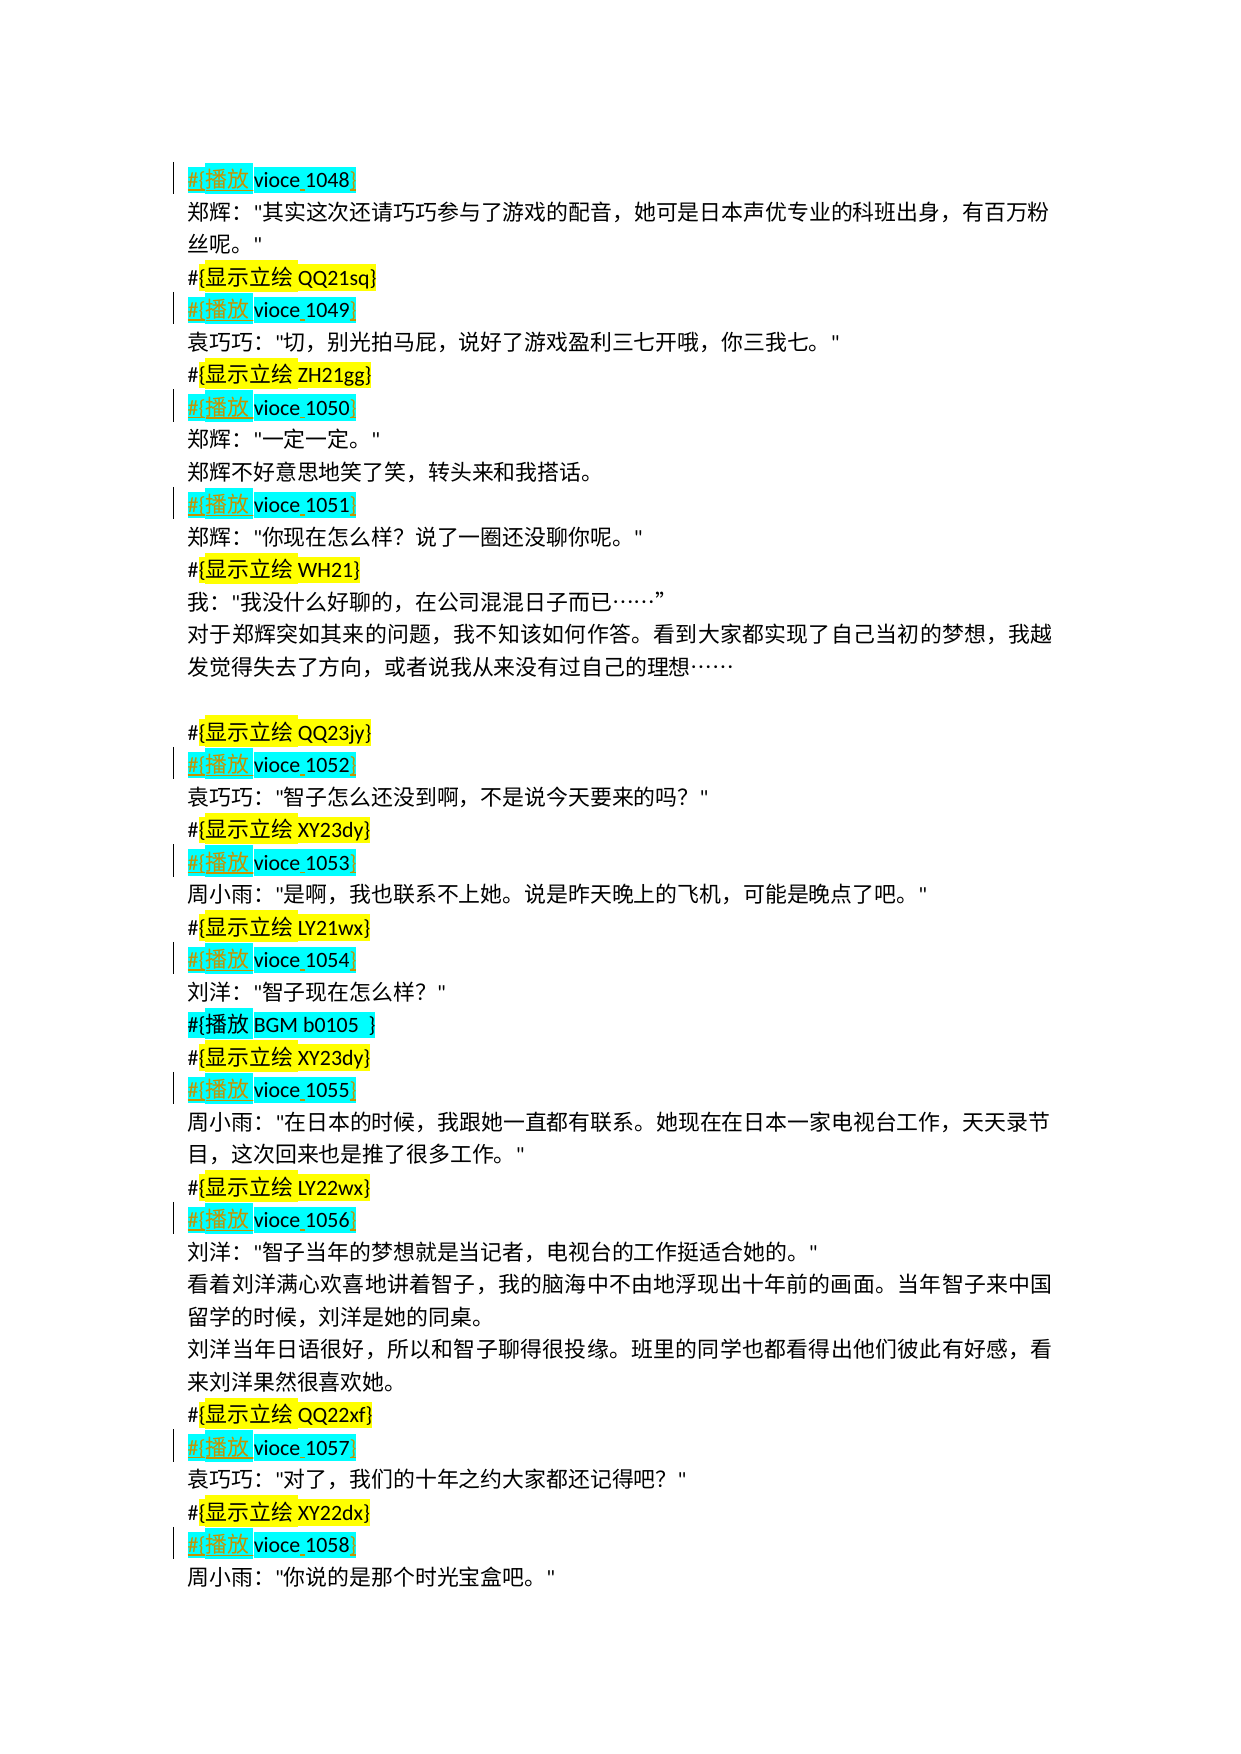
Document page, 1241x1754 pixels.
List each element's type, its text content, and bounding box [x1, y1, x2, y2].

text vioce1048 [187, 162, 1053, 194]
text vioce1054 [187, 942, 1053, 974]
text #{显示立绘 QQ23jy} [187, 714, 1053, 747]
text vioce1058 [187, 1527, 1053, 1559]
text vioce1055 [187, 1072, 1053, 1104]
text #{显示立绘 LY22wx} [187, 1169, 1053, 1202]
text 周小雨："在日本的时候，我跟她一直都有联系。她现在在日本一家电视台工作，天天录节目，这次回来也是推了很多工作。" [187, 1104, 1053, 1169]
text 袁巧巧："智子怎么还没到啊，不是说今天要来的吗？" [187, 779, 1053, 812]
text vioce1052 [187, 747, 1053, 779]
text 刘洋："智子当年的梦想就是当记者，电视台的工作挺适合她的。" [187, 1234, 1053, 1267]
text vioce1056 [187, 1202, 1053, 1234]
text 郑辉："你现在怎么样？说了一圈还没聊你呢。" [187, 519, 1053, 552]
text 郑辉："其实这次还请巧巧参与了游戏的配音，她可是日本声优专业的科班出身，有百万粉丝呢。" [187, 194, 1053, 259]
text vioce1050 [187, 389, 1053, 422]
text #{显示立绘 LY21wx} [187, 909, 1053, 942]
text #{显示立绘 WH21} [187, 552, 1053, 584]
text vioce1057 [187, 1429, 1053, 1462]
text vioce1049 [187, 292, 1053, 324]
text 刘洋当年日语很好，所以和智子聊得很投缘。班里的同学也都看得出他们彼此有好感，看来刘洋果然很喜欢她。 [187, 1332, 1053, 1397]
text 袁巧巧："对了，我们的十年之约大家都还记得吧？" [187, 1462, 1053, 1494]
text #{显示立绘 QQ22xf} [187, 1397, 1053, 1429]
text 周小雨："你说的是那个时光宝盒吧。" [187, 1559, 1053, 1592]
text #{显示立绘 XY23dy} [187, 1039, 1053, 1072]
text 我："我没什么好聊的，在公司混混日子而已……” [187, 584, 1053, 617]
text #{显示立绘 ZH21gg} [187, 357, 1053, 389]
text #{播放BGM b0105 } [187, 1007, 1053, 1039]
text 郑辉："一定一定。" [187, 422, 1053, 454]
text vioce1051 [187, 487, 1053, 519]
text 刘洋："智子现在怎么样？" [187, 974, 1053, 1007]
text 看着刘洋满心欢喜地讲着智子，我的脑海中不由地浮现出十年前的画面。当年智子来中国留学的时候，刘洋是她的同桌。 [187, 1267, 1053, 1332]
text 袁巧巧："切，别光拍马屁，说好了游戏盈利三七开哦，你三我七。" [187, 324, 1053, 357]
text vioce1053 [187, 844, 1053, 877]
text 周小雨："是啊，我也联系不上她。说是昨天晚上的飞机，可能是晚点了吧。" [187, 877, 1053, 909]
text 郑辉不好意思地笑了笑，转头来和我搭话。 [187, 454, 1053, 487]
text 对于郑辉突如其来的问题，我不知该如何作答。看到大家都实现了自己当初的梦想，我越发觉得失去了方向，或者说我从来没有过自己的理想…… [187, 617, 1053, 682]
text #{显示立绘 QQ21sq} [187, 259, 1053, 292]
text #{显示立绘 XY23dy} [187, 812, 1053, 844]
text #{显示立绘 XY22dx} [187, 1494, 1053, 1527]
